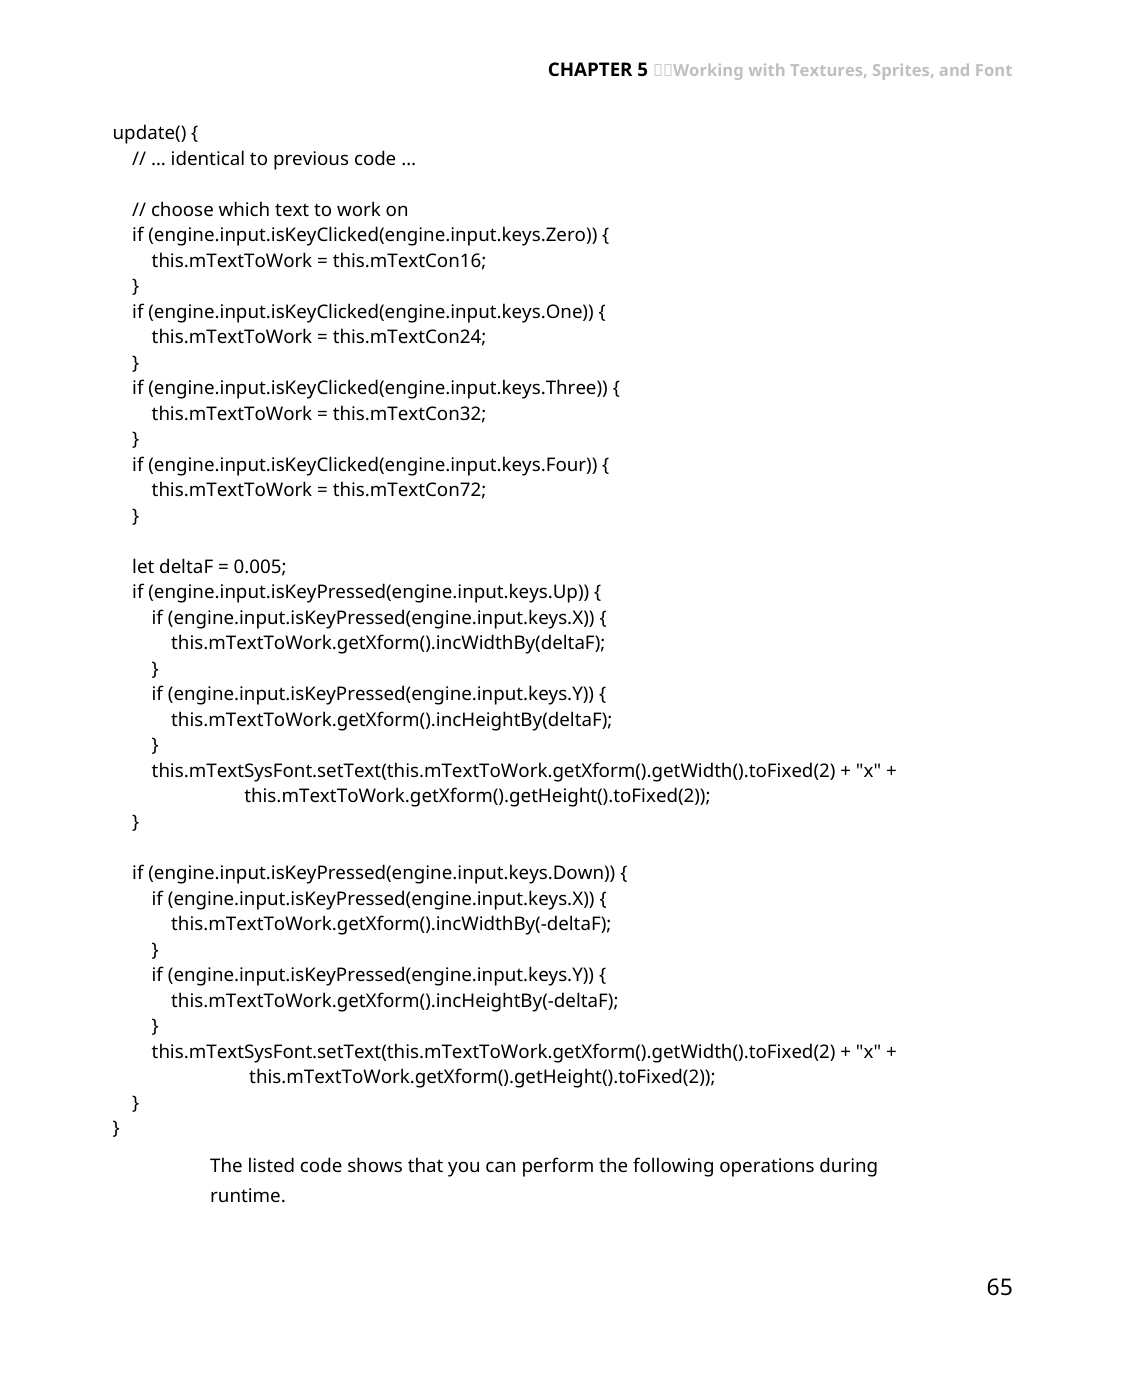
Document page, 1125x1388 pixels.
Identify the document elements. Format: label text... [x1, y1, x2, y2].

text this.mTextToWork = this.mTextCon32; [112, 400, 1012, 426]
text if (engine.input.isKeyClicked(engine.input.keys.One)) { [112, 298, 1012, 323]
text let deltaF = 0.005; [112, 553, 1012, 579]
text this.mTextToWork.getXform().getHeight().toFixed(2)); [112, 783, 1012, 808]
text this.mTextToWork.getXform().incWidthBy(-deltaF); [112, 910, 1012, 936]
text this.mTextSysFont.setText(this.mTextToWork.getXform().getWidth().toFixed(2) + "x" + [112, 757, 1012, 783]
text if (engine.input.isKeyPressed(engine.input.keys.X)) { [112, 604, 1012, 630]
text } [112, 1089, 1012, 1114]
text this.mTextToWork = this.mTextCon16; [112, 247, 1012, 272]
text if (engine.input.isKeyClicked(engine.input.keys.Zero)) { [112, 221, 1012, 247]
text } [112, 272, 1012, 298]
text this.mTextToWork.getXform().incWidthBy(deltaF); [112, 630, 1012, 655]
text if (engine.input.isKeyClicked(engine.input.keys.Three)) { [112, 374, 1012, 400]
text } [112, 1114, 1012, 1140]
text // choose which text to work on [112, 196, 1012, 221]
text if (engine.input.isKeyPressed(engine.input.keys.X)) { [112, 885, 1012, 910]
text if (engine.input.isKeyPressed(engine.input.keys.Y)) { [112, 961, 1012, 987]
text if (engine.input.isKeyPressed(engine.input.keys.Y)) { [112, 681, 1012, 706]
list The listed code shows that you can perform the following operations during runtime. [210, 1153, 892, 1207]
text } [112, 732, 1012, 757]
text update() { [112, 119, 1012, 145]
text this.mTextToWork = this.mTextCon72; [112, 477, 1012, 502]
text } [112, 655, 1012, 681]
text } [112, 349, 1012, 374]
text } [112, 808, 1012, 834]
text if (engine.input.isKeyClicked(engine.input.keys.Four)) { [112, 451, 1012, 477]
text this.mTextToWork.getXform().getHeight().toFixed(2)); [112, 1063, 1012, 1089]
text this.mTextToWork.getXform().incHeightBy(deltaF); [112, 706, 1012, 732]
text } [112, 502, 1012, 528]
text } [112, 1012, 1012, 1038]
text } [112, 936, 1012, 961]
text this.mTextToWork.getXform().incHeightBy(-deltaF); [112, 987, 1012, 1012]
text if (engine.input.isKeyPressed(engine.input.keys.Up)) { [112, 579, 1012, 604]
text this.mTextToWork = this.mTextCon24; [112, 323, 1012, 349]
text // … identical to previous code … [112, 145, 1012, 170]
text } [112, 426, 1012, 451]
text this.mTextSysFont.setText(this.mTextToWork.getXform().getWidth().toFixed(2) + "x" + [112, 1038, 1012, 1063]
text if (engine.input.isKeyPressed(engine.input.keys.Down)) { [112, 859, 1012, 885]
